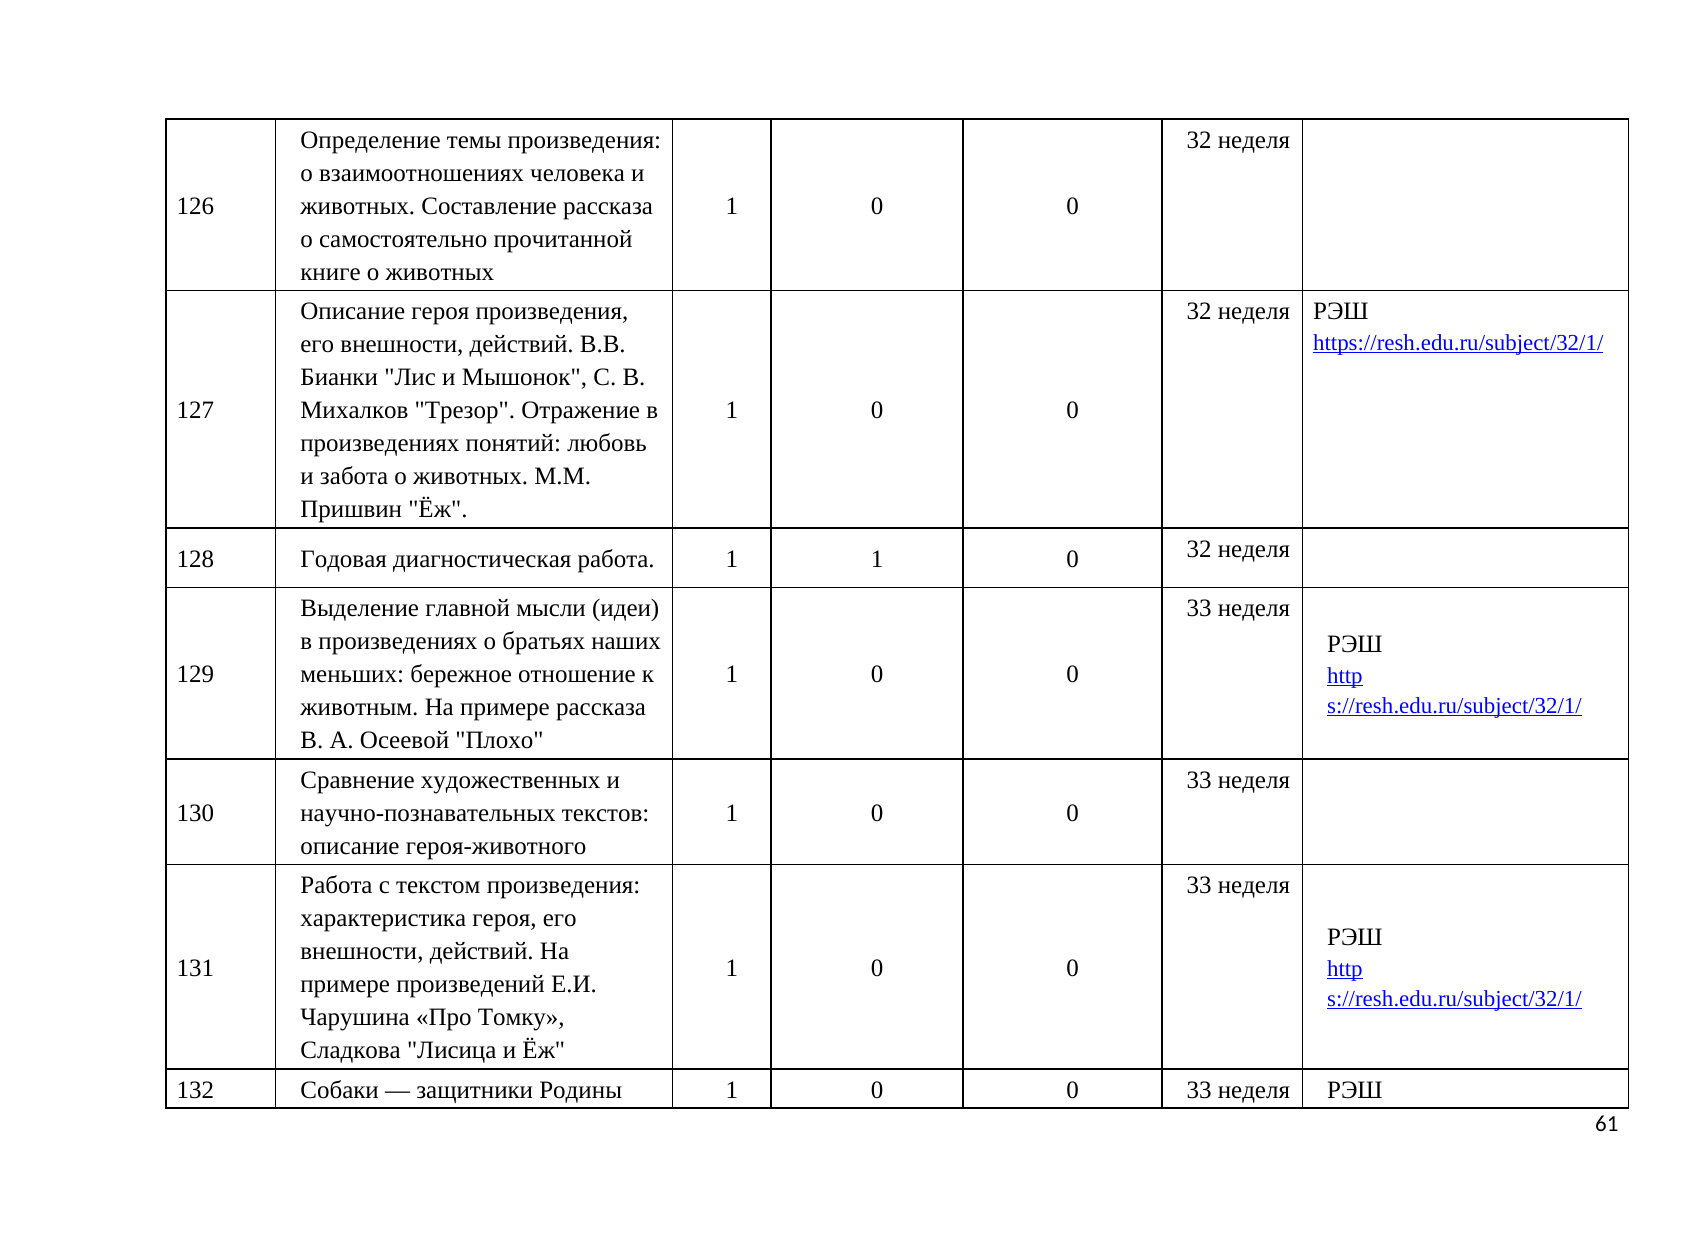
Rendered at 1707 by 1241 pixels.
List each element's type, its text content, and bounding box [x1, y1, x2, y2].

table_cell 0 [964, 120, 1161, 289]
table_cell 1 [673, 588, 770, 758]
table_cell 127 [167, 291, 275, 527]
table_cell [1303, 760, 1628, 863]
table_cell 130 [167, 760, 275, 863]
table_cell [276, 1070, 672, 1107]
table_cell 0 [964, 588, 1161, 758]
table_cell 33 неделя [1163, 760, 1302, 863]
table_cell Сравнение художественных и научно-познавательных текстов: описание героя-животного [276, 760, 672, 863]
table_cell Описание героя произведения, его внешности, действий. В.В. Бианки "Лис и Мышонок", С. В. Михалков "Трезор". Отражение в произведениях понятий: любовь и забота о животных. М.М. Пришвин "Ёж". [276, 291, 672, 527]
table_cell 0 [772, 120, 962, 289]
table_cell [1303, 529, 1628, 587]
table_cell 1 [673, 529, 770, 587]
table_cell 0 [772, 1070, 962, 1107]
table_cell 1 [673, 760, 770, 863]
table_cell 129 [167, 588, 275, 758]
table_cell Определение темы произведения: о взаимоотношениях человека и животных. Составление рассказа о самостоятельно прочитанной книге о животных [276, 120, 672, 289]
table_cell 0 [772, 865, 962, 1068]
table_cell 0 [964, 291, 1161, 527]
table_cell 1 [772, 529, 962, 587]
table_cell 33 неделя [1163, 865, 1302, 1068]
table_cell 33 неделя [1163, 1070, 1302, 1107]
table_cell РЭШ https://resh.edu.ru/subject/32/1/ [1303, 588, 1628, 758]
table_cell 0 [772, 760, 962, 863]
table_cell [1303, 1070, 1628, 1107]
table_cell Работа с текстом произведения: характеристика героя, его внешности, действий. На примере произведений Е.И. Чарушина «Про Томку», Сладкова "Лисица и Ёж" [276, 865, 672, 1068]
table_cell 0 [964, 760, 1161, 863]
table_cell Выделение главной мысли (идеи) в произведениях о братьях наших меньших: бережное отношение к животным. На примере рассказа В. А. Осеевой "Плохо" [276, 588, 672, 758]
table_cell 1 [673, 865, 770, 1068]
table_cell 32 неделя [1163, 120, 1302, 289]
table_cell 0 [964, 1070, 1161, 1107]
table_cell 33 неделя [1163, 588, 1302, 758]
table_cell 126 [167, 120, 275, 289]
table_cell 0 [964, 529, 1161, 587]
table_cell РЭШ https://resh.edu.ru/subject/32/1/ [1303, 291, 1628, 527]
table_cell [1303, 120, 1628, 289]
table_cell 0 [964, 865, 1161, 1068]
table_cell 131 [167, 865, 275, 1068]
table_cell 32 неделя [1163, 291, 1302, 527]
table_cell Годовая диагностическая работа. [276, 529, 672, 587]
table_cell 1 [673, 1070, 770, 1107]
table_cell 0 [772, 588, 962, 758]
table_cell 128 [167, 529, 275, 587]
table_cell 1 [673, 291, 770, 527]
table_cell РЭШ https://resh.edu.ru/subject/32/1/ [1303, 865, 1628, 1068]
table_cell 32 неделя [1163, 529, 1302, 587]
table_cell 132 [167, 1070, 275, 1107]
table_cell 0 [772, 291, 962, 527]
table_cell 1 [673, 120, 770, 289]
